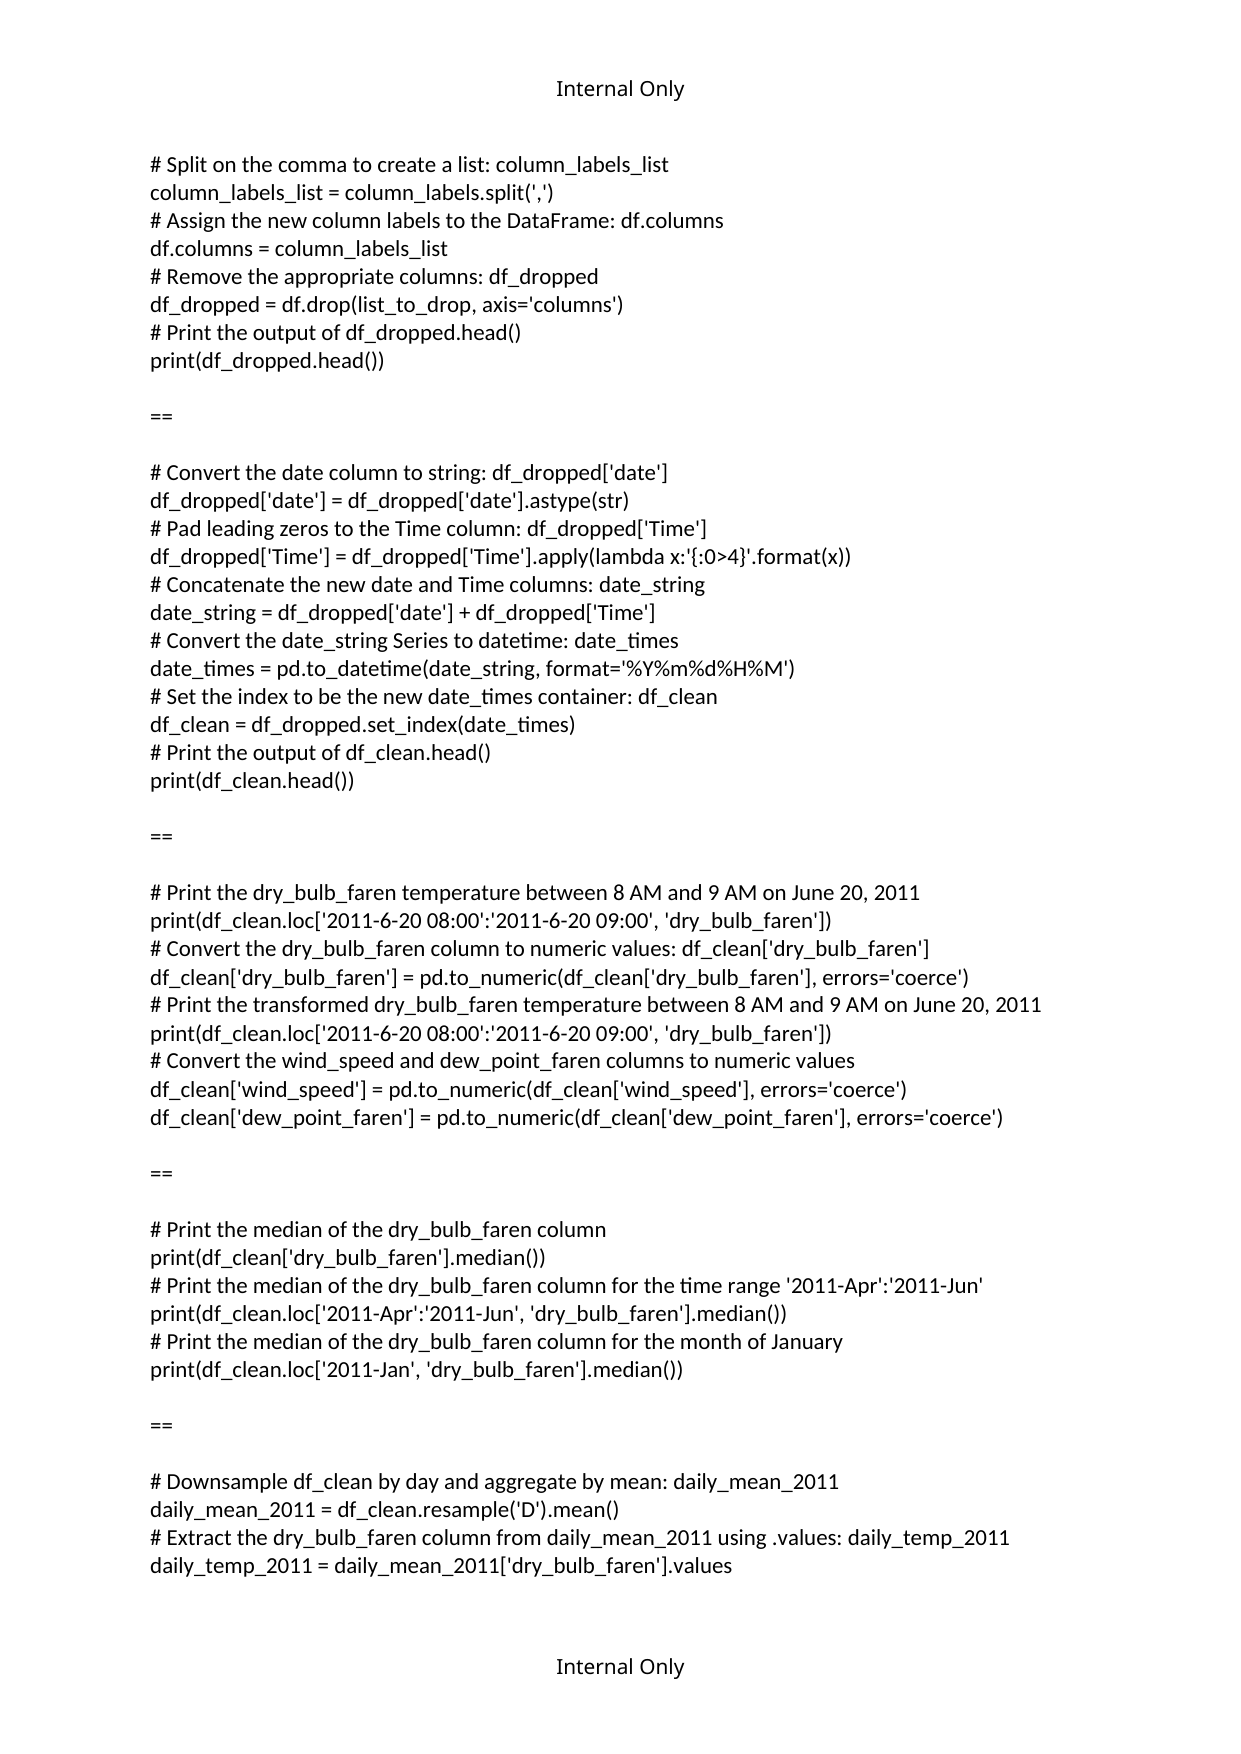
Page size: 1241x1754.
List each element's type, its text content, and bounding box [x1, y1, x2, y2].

text # Split on the comma to create a list: column_labels_list [150, 150, 1090, 178]
text # Concatenate the new date and Time columns: date_string [150, 570, 1090, 598]
text # Downsample df_clean by day and aggregate by mean: daily_mean_2011 [150, 1467, 1090, 1495]
text df_clean['wind_speed'] = pd.to_numeric(df_clean['wind_speed'], errors='coerce') [150, 1075, 1090, 1103]
text daily_temp_2011 = daily_mean_2011['dry_bulb_faren'].values [150, 1551, 1090, 1579]
text daily_mean_2011 = df_clean.resample('D').mean() [150, 1495, 1090, 1523]
text # Print the transformed dry_bulb_faren temperature between 8 AM and 9 AM on June 20, 2011 [150, 991, 1090, 1019]
text == [150, 822, 1090, 851]
text # Print the median of the dry_bulb_faren column for the month of January [150, 1327, 1090, 1355]
text df_dropped['date'] = df_dropped['date'].astype(str) [150, 486, 1090, 514]
text print(df_clean.loc['2011-6-20 08:00':'2011-6-20 09:00', 'dry_bulb_faren']) [150, 907, 1090, 934]
text date_times = pd.to_datetime(date_string, format='%Y%m%d%H%M') [150, 654, 1090, 682]
text # Print the median of the dry_bulb_faren column for the time range '2011-Apr':'2011-Jun' [150, 1271, 1090, 1299]
text # Remove the appropriate columns: df_dropped [150, 262, 1090, 290]
text # Set the index to be the new date_times container: df_clean [150, 682, 1090, 710]
text df.columns = column_labels_list [150, 234, 1090, 262]
text df_clean['dew_point_faren'] = pd.to_numeric(df_clean['dew_point_faren'], errors='coerce') [150, 1103, 1090, 1131]
text == [150, 402, 1090, 430]
text print(df_clean.head()) [150, 766, 1090, 794]
text # Extract the dry_bulb_faren column from daily_mean_2011 using .values: daily_temp_2011 [150, 1523, 1090, 1551]
text # Assign the new column labels to the DataFrame: df.columns [150, 206, 1090, 234]
text print(df_dropped.head()) [150, 346, 1090, 374]
text print(df_clean.loc['2011-Apr':'2011-Jun', 'dry_bulb_faren'].median()) [150, 1299, 1090, 1327]
text # Print the output of df_clean.head() [150, 738, 1090, 766]
text # Convert the date_string Series to datetime: date_times [150, 626, 1090, 654]
text column_labels_list = column_labels.split(',') [150, 178, 1090, 206]
text print(df_clean['dry_bulb_faren'].median()) [150, 1243, 1090, 1271]
text # Convert the date column to string: df_dropped['date'] [150, 458, 1090, 486]
text df_clean = df_dropped.set_index(date_times) [150, 710, 1090, 738]
text df_dropped = df.drop(list_to_drop, axis='columns') [150, 290, 1090, 318]
text # Print the median of the dry_bulb_faren column [150, 1215, 1090, 1243]
text df_dropped['Time'] = df_dropped['Time'].apply(lambda x:'{:0>4}'.format(x)) [150, 542, 1090, 570]
text # Convert the dry_bulb_faren column to numeric values: df_clean['dry_bulb_faren'] [150, 934, 1090, 963]
text # Print the output of df_dropped.head() [150, 318, 1090, 346]
text print(df_clean.loc['2011-6-20 08:00':'2011-6-20 09:00', 'dry_bulb_faren']) [150, 1019, 1090, 1047]
text == [150, 1159, 1090, 1187]
text # Pad leading zeros to the Time column: df_dropped['Time'] [150, 514, 1090, 542]
text print(df_clean.loc['2011-Jan', 'dry_bulb_faren'].median()) [150, 1355, 1090, 1383]
text # Convert the wind_speed and dew_point_faren columns to numeric values [150, 1047, 1090, 1075]
text date_string = df_dropped['date'] + df_dropped['Time'] [150, 598, 1090, 626]
text # Print the dry_bulb_faren temperature between 8 AM and 9 AM on June 20, 2011 [150, 878, 1090, 907]
text df_clean['dry_bulb_faren'] = pd.to_numeric(df_clean['dry_bulb_faren'], errors='coerce') [150, 963, 1090, 991]
text == [150, 1411, 1090, 1439]
